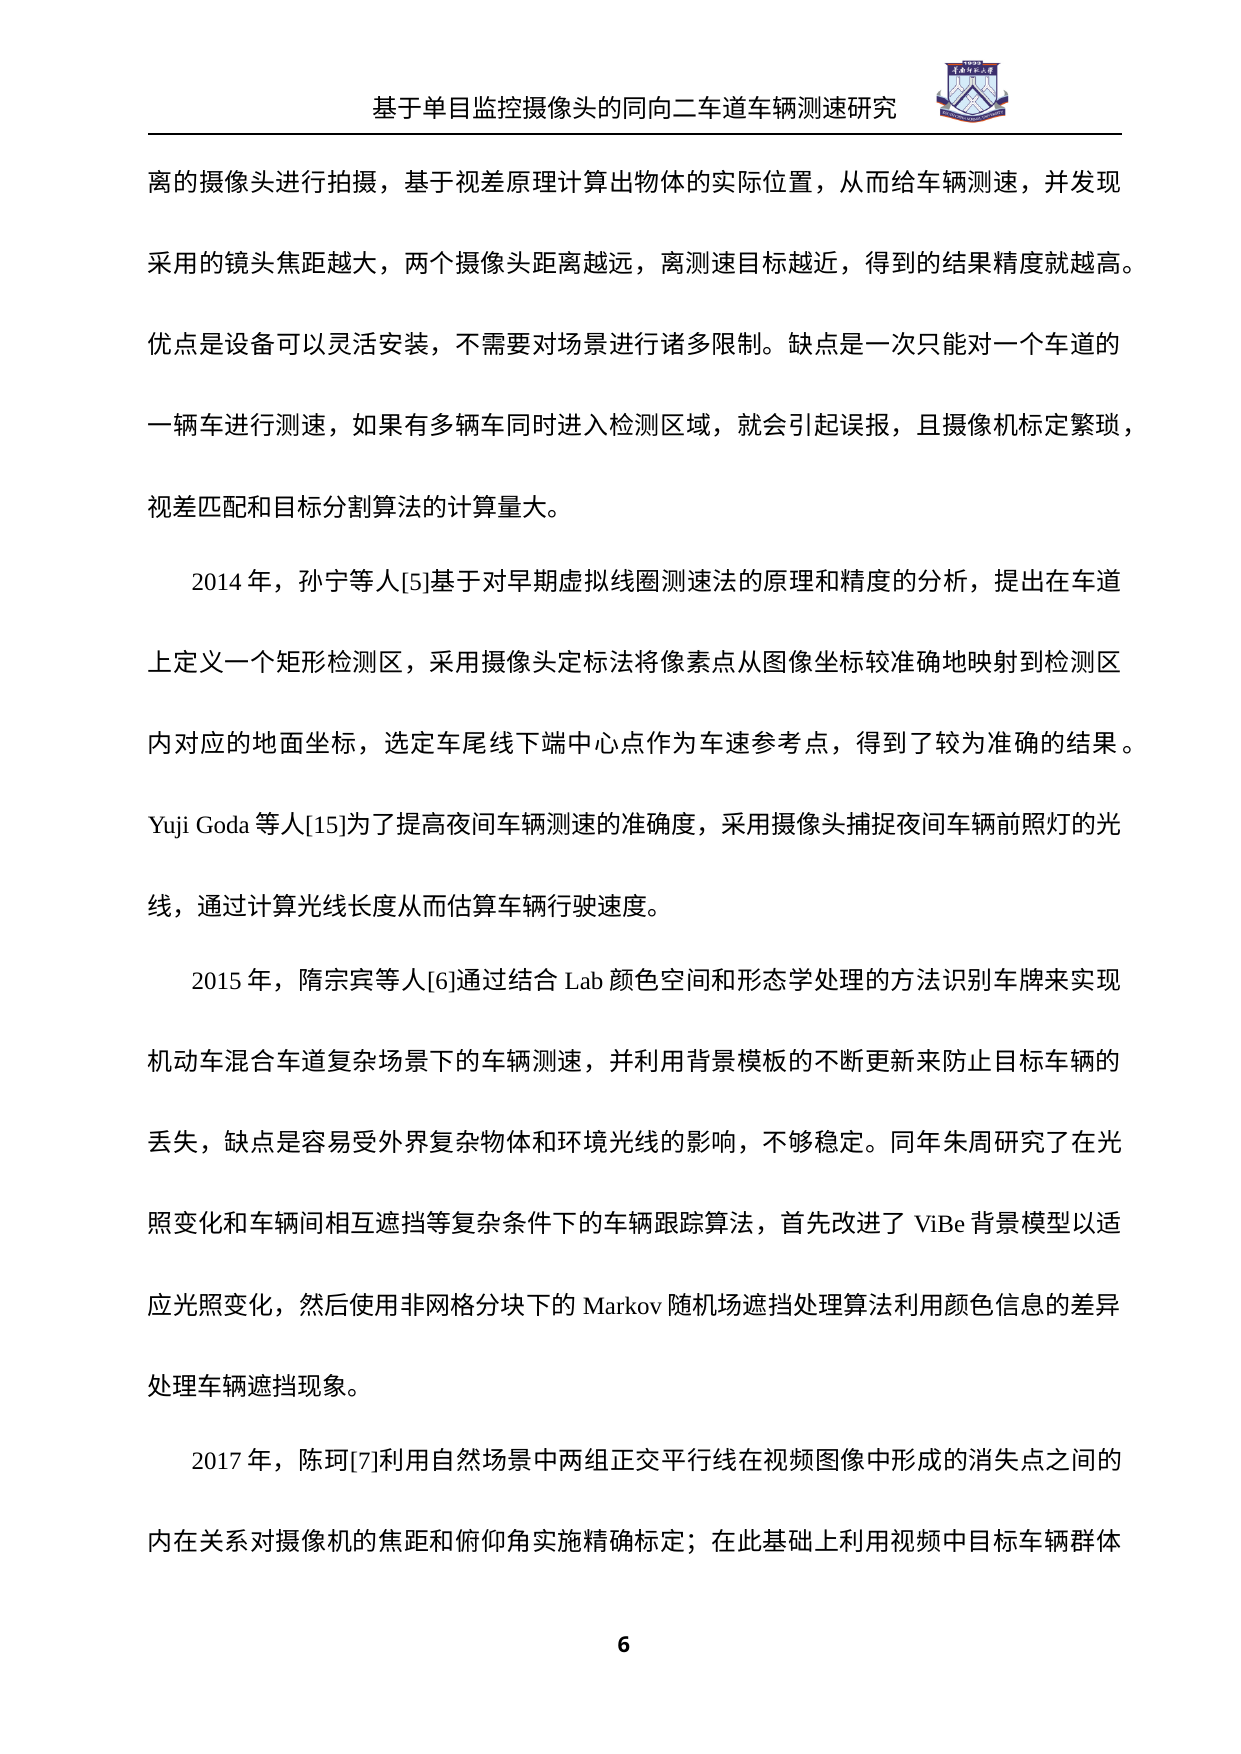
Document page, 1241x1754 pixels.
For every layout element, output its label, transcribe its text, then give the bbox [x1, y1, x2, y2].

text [148, 1426, 1122, 1572]
text 2014年，孙宁等人[5]基于对早期虚拟线圈测速法的原理和精度的分析，提出在车道上定义一个矩形检测区，采用摄像头定标法将像素点从图像坐标较准确地映射到检测区内对应的地面坐标，选定车尾线下端中心点作为车速参考点，得到了较为准确的结果。Yuji Goda等人[15]为了提高夜间车辆测速的准确度，采用摄像头捕捉夜间车辆前照灯的光线，通过计算光线长度从而估算车辆行驶速度。 [148, 547, 1122, 937]
picture [934, 59, 1010, 124]
text 2015年，隋宗宾等人[6]通过结合Lab颜色空间和形态学处理的方法识别车牌来实现机动车混合车道复杂场景下的车辆测速，并利用背景模板的不断更新来防止目标车辆的丢失，缺点是容易受外界复杂物体和环境光线的影响，不够稳定。同年朱周研究了在光照变化和车辆间相互遮挡等复杂条件下的车辆跟踪算法，首先改进了ViBe背景模型以适应光照变化，然后使用非网格分块下的Markov随机场遮挡处理算法利用颜色信息的差异处理车辆遮挡现象。 [148, 946, 1122, 1417]
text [148, 148, 1122, 538]
